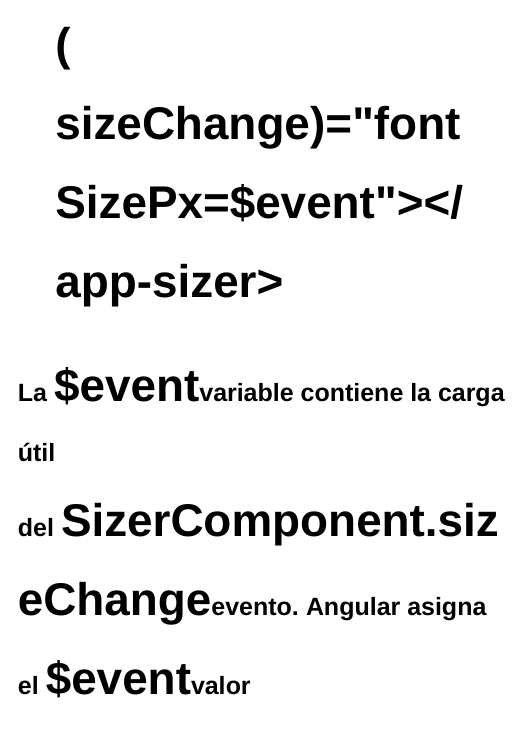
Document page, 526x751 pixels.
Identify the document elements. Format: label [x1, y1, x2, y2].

text [55, 18, 470, 308]
text [18, 359, 507, 704]
